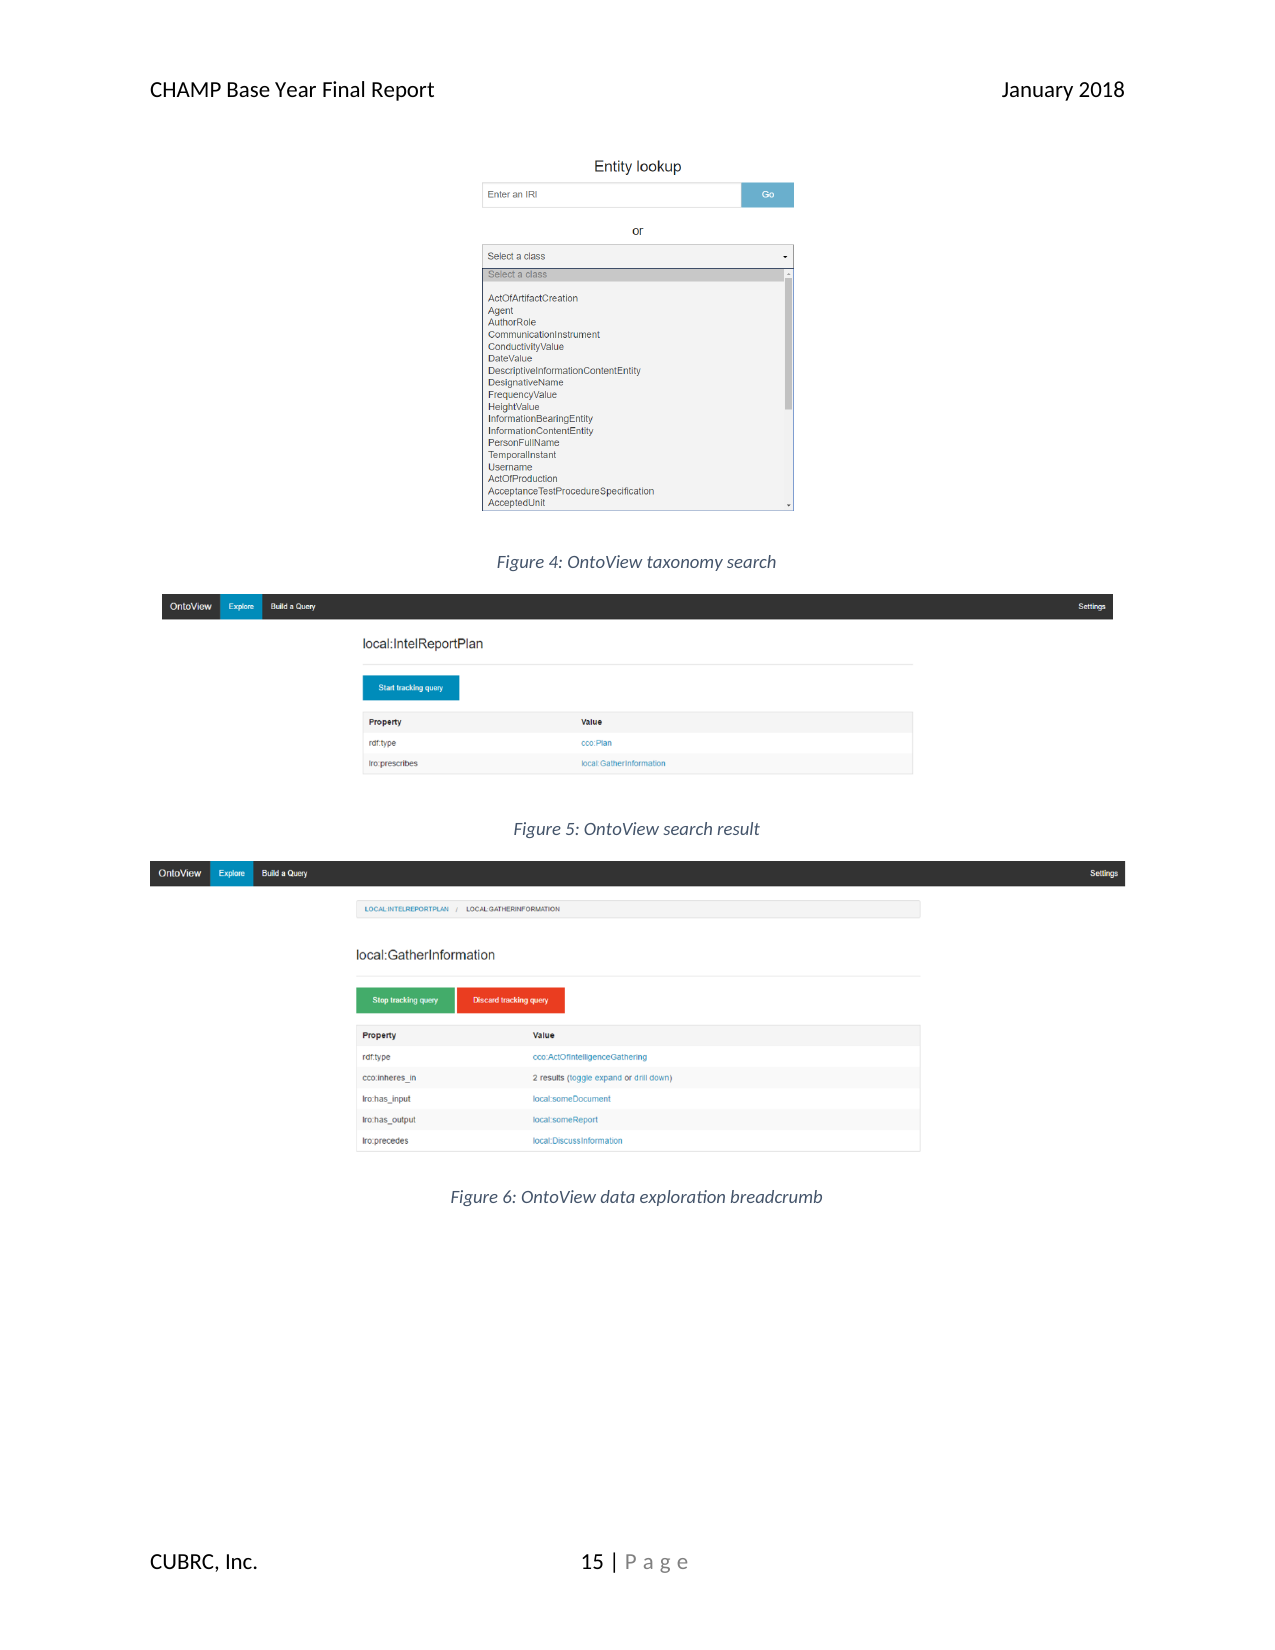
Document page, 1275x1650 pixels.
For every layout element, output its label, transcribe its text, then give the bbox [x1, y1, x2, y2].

text Figure 6: OntoView data exploration breadcrumb [150, 1185, 1125, 1208]
picture [405, 150, 870, 551]
text Figure 5: OntoView search result [150, 818, 1125, 841]
picture [150, 861, 1125, 1185]
picture [232, 872, 244, 876]
text Figure 4: OntoView taxonomy search [150, 550, 1125, 573]
picture [162, 594, 1113, 818]
